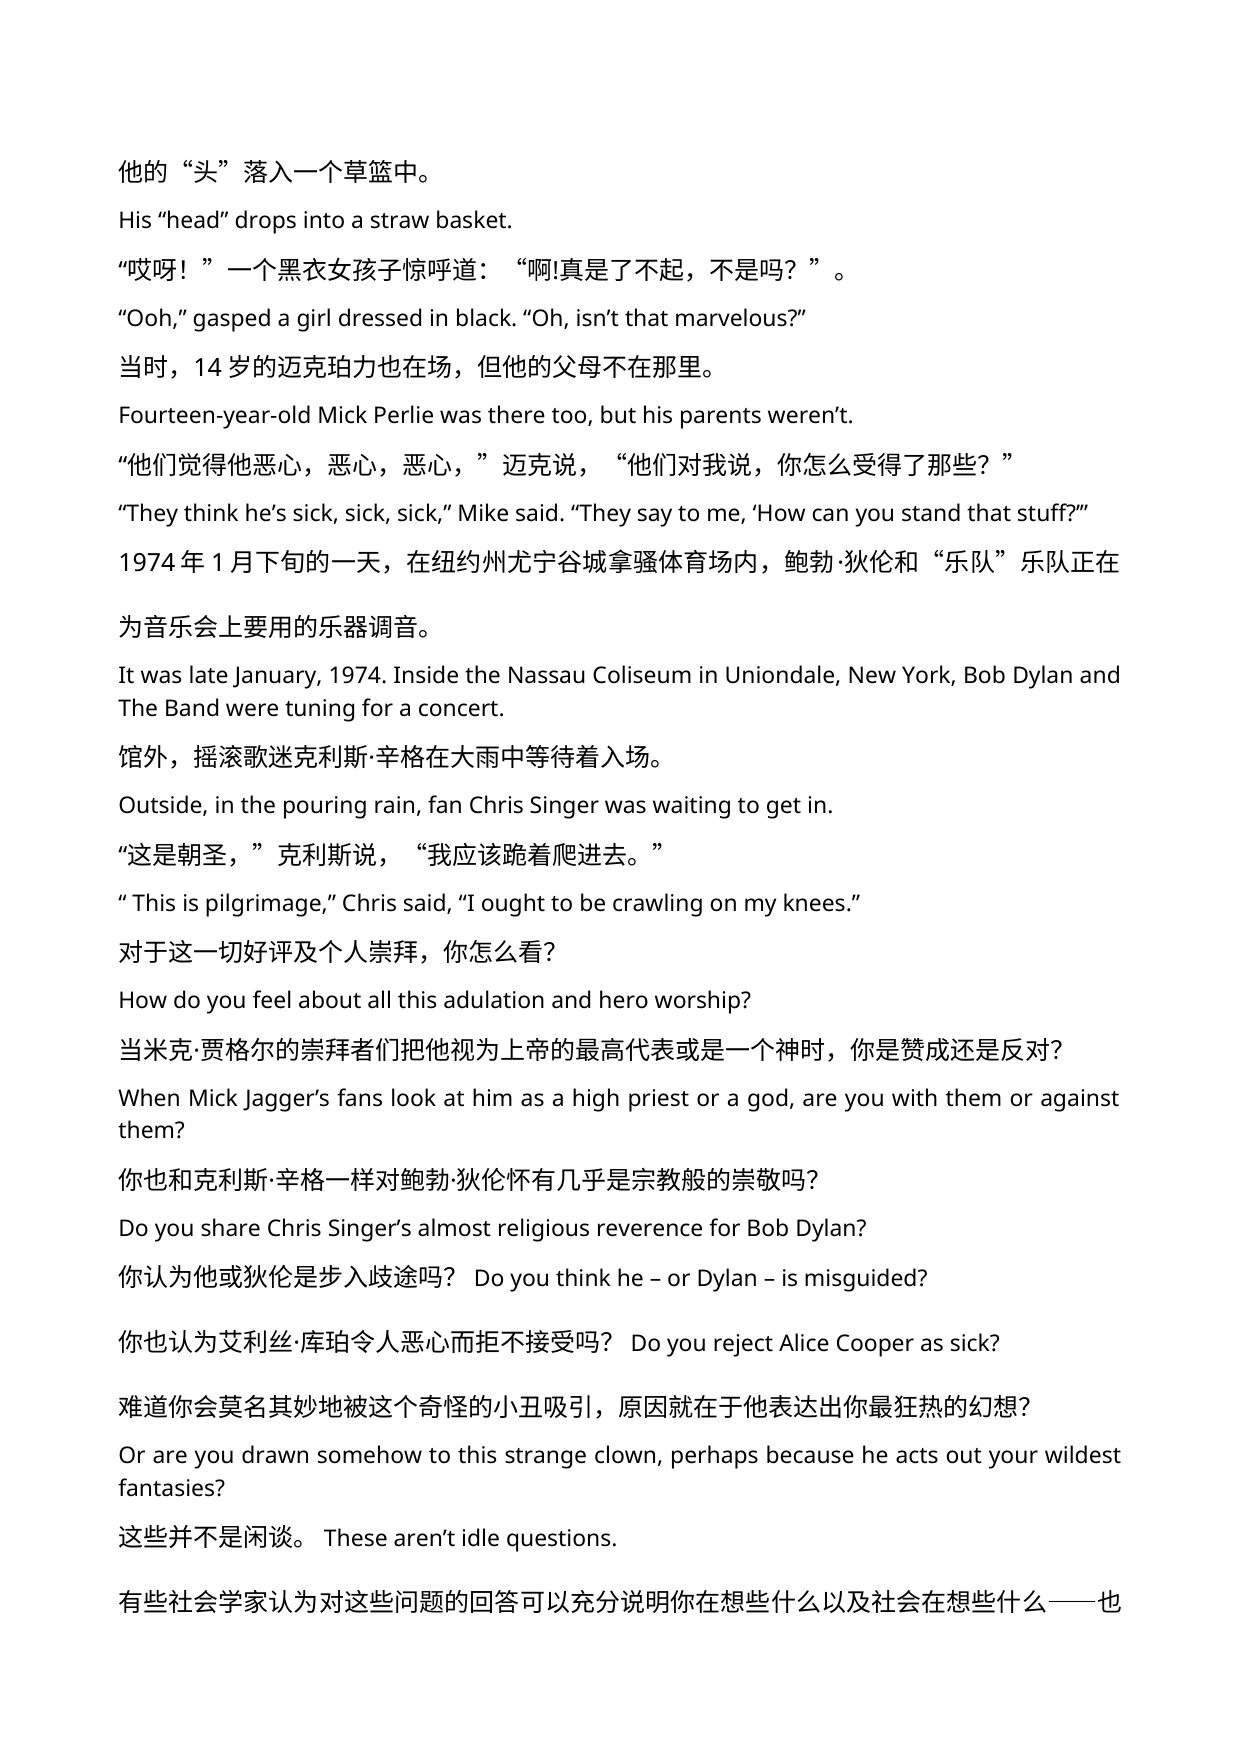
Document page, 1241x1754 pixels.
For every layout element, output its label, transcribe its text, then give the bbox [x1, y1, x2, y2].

text It was late January, 1974. Inside the Nassau Coliseum in Uniondale, New York, Bob Dylan and The Band were tuning for a concert. [118, 658, 1122, 723]
text When Mick Jagger’s fans look at him as a high priest or a god, are you with them or against them? [118, 1081, 1122, 1146]
text “这是朝圣，”克利斯说，“我应该跪着爬进去。” [118, 821, 1122, 886]
text “他们觉得他恶心，恶心，恶心，”迈克说，“他们对我说，你怎么受得了那些？” [118, 431, 1122, 496]
text Outside, in the pouring rain, fan Chris Singer was waiting to get in. [118, 788, 1122, 821]
text 他的“头”落入一个草篮中。 [118, 138, 1122, 203]
text 你也认为艾利丝·库珀令人恶心而拒不接受吗？ Do you reject Alice Cooper as sick? [118, 1308, 1122, 1373]
text 馆外，摇滚歌迷克利斯·辛格在大雨中等待着入场。 [118, 723, 1122, 788]
text Do you share Chris Singer’s almost religious reverence for Bob Dylan? [118, 1211, 1122, 1243]
text 你也和克利斯·辛格一样对鲍勃·狄伦怀有几乎是宗教般的崇敬吗？ [118, 1146, 1122, 1211]
text Or are you drawn somehow to this strange clown, perhaps because he acts out your wildest fantasies? [118, 1438, 1122, 1503]
text 当米克·贾格尔的崇拜者们把他视为上帝的最高代表或是一个神时，你是赞成还是反对？ [118, 1016, 1122, 1081]
text “ This is pilgrimage,” Chris said, “I ought to be crawling on my knees.” [118, 886, 1122, 918]
text How do you feel about all this adulation and hero worship? [118, 983, 1122, 1016]
text 这些并不是闲谈。 These aren’t idle questions. [118, 1503, 1122, 1568]
text 当时，14岁的迈克珀力也在场，但他的父母不在那里。 [118, 333, 1122, 398]
text 难道你会莫名其妙地被这个奇怪的小丑吸引，原因就在于他表达出你最狂热的幻想？ [118, 1373, 1122, 1438]
text “They think he’s sick, sick, sick,” Mike said. “They say to me, ‘How can you stand that stuff?’” [118, 496, 1122, 528]
text Fourteen-year-old Mick Perlie was there too, but his parents weren’t. [118, 398, 1122, 431]
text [118, 1568, 1122, 1633]
text 你认为他或狄伦是步入歧途吗？ Do you think he – or Dylan – is misguided? [118, 1243, 1122, 1308]
text 对于这一切好评及个人崇拜，你怎么看？ [118, 918, 1122, 983]
text His “head” drops into a straw basket. [118, 203, 1122, 236]
text “Ooh,” gasped a girl dressed in black. “Oh, isn’t that marvelous?” [118, 301, 1122, 333]
text “哎呀！”一个黑衣女孩子惊呼道：“啊!真是了不起，不是吗？”。 [118, 236, 1122, 301]
text 1974年1月下旬的一天，在纽约州尤宁谷城拿骚体育场内，鲍勃·狄伦和“乐队”乐队正在为音乐会上要用的乐器调音。 [118, 528, 1122, 658]
